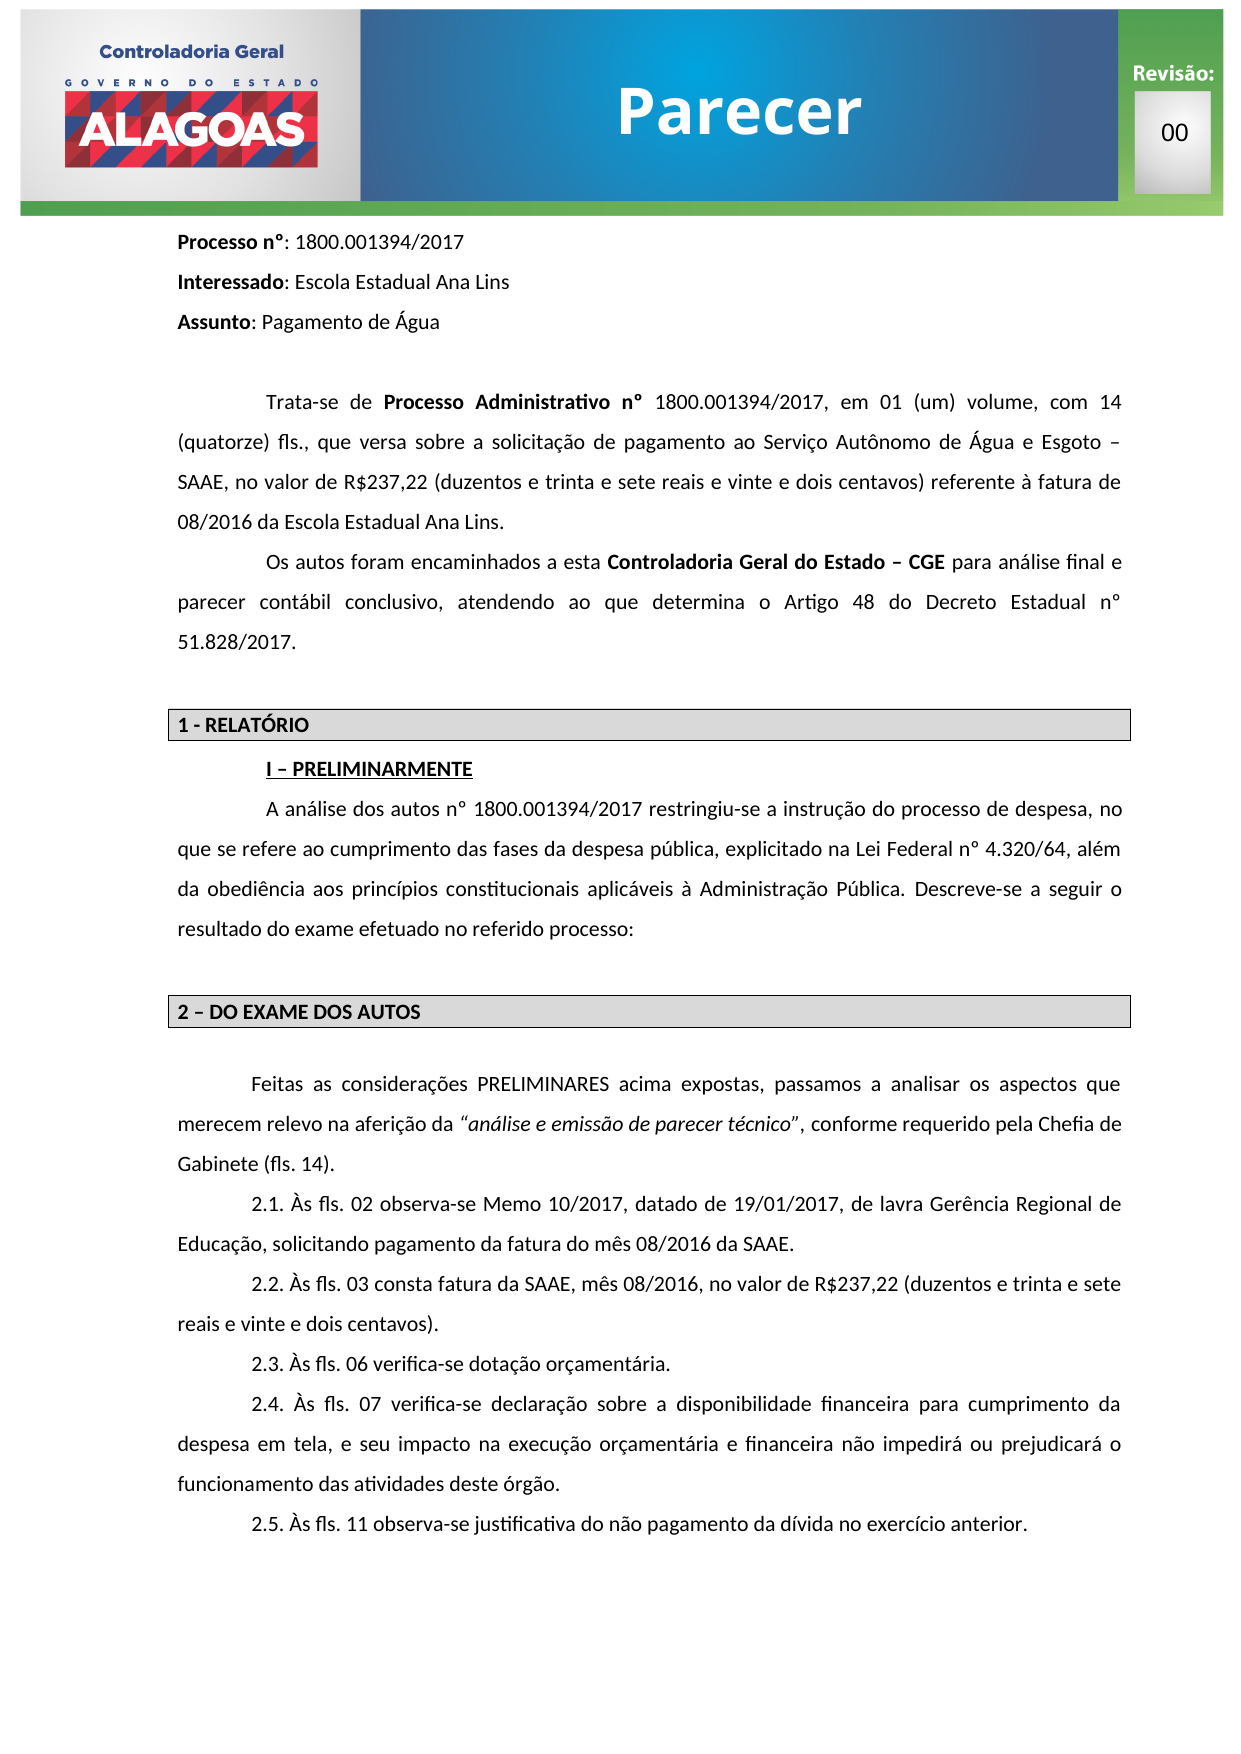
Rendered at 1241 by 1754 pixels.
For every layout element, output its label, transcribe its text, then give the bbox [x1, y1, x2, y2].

text Os autos foram encaminhados a esta Controladoria Geral do Estado – CGE para análise final e parecer contábil conclusivo, atendendo ao que determina o Artigo 48 do Decreto Estadual nº 51.828/2017. [177, 548, 1122, 655]
text 2.4. Às fls. 07 verifica-se declaração sobre a disponibilidade financeira para cumprimento da despesa em tela, e seu impacto na execução orçamentária e financeira não impedirá ou prejudicará o funcionamento das atividades deste órgão. [177, 1390, 1122, 1496]
text 2.2. Às fls. 03 consta fatura da SAAE, mês 08/2016, no valor de R$237,22 (duzentos e trinta e sete reais e vinte e dois centavos). [177, 1270, 1122, 1336]
text 2 – DO EXAME DOS AUTOS [169, 996, 1130, 1027]
text 2.3. Às fls. 06 verifica-se dotação orçamentária. [177, 1350, 1181, 1376]
text A análise dos autos nº 1800.001394/2017 restringiu-se a instrução do processo de despesa, no que se refere ao cumprimento das fases da despesa pública, explicitado na Lei Federal nº 4.320/64, além da obediência aos princípios constitucionais aplicáveis à Administração Pública. Descreve-se a seguir o resultado do exame efetuado no referido processo: [177, 795, 1122, 941]
text 1 - RELATÓRIO [169, 710, 1130, 740]
text I – PRELIMINARMENTE [192, 755, 1122, 781]
picture [20, 9, 1224, 216]
text Trata-se de Processo Administrativo nº 1800.001394/2017, em 01 (um) volume, com 14 (quatorze) fls., que versa sobre a solicitação de pagamento ao Serviço Autônomo de Água e Esgoto – SAAE, no valor de R$237,22 (duzentos e trinta e sete reais e vinte e dois centavos) referente à fatura de 08/2016 da Escola Estadual Ana Lins. [177, 388, 1122, 535]
text 2.5. Às fls. 11 observa-se justificativa do não pagamento da dívida no exercício anterior. [177, 1510, 1181, 1536]
text Interessado: Escola Estadual Ana Lins [177, 268, 1181, 295]
text Processo nº: 1800.001394/2017 [177, 177, 1181, 255]
text Feitas as considerações PRELIMINARES acima expostas, passamos a analisar os aspectos que merecem relevo na aferição da “análise e emissão de parecer técnico”, conforme requerido pela Chefia de Gabinete (fls. 14). [177, 1070, 1122, 1176]
text 2.1. Às fls. 02 observa-se Memo 10/2017, datado de 19/01/2017, de lavra Gerência Regional de Educação, solicitando pagamento da fatura do mês 08/2016 da SAAE. [177, 1190, 1122, 1256]
text Assunto: Pagamento de Água [177, 308, 1181, 335]
